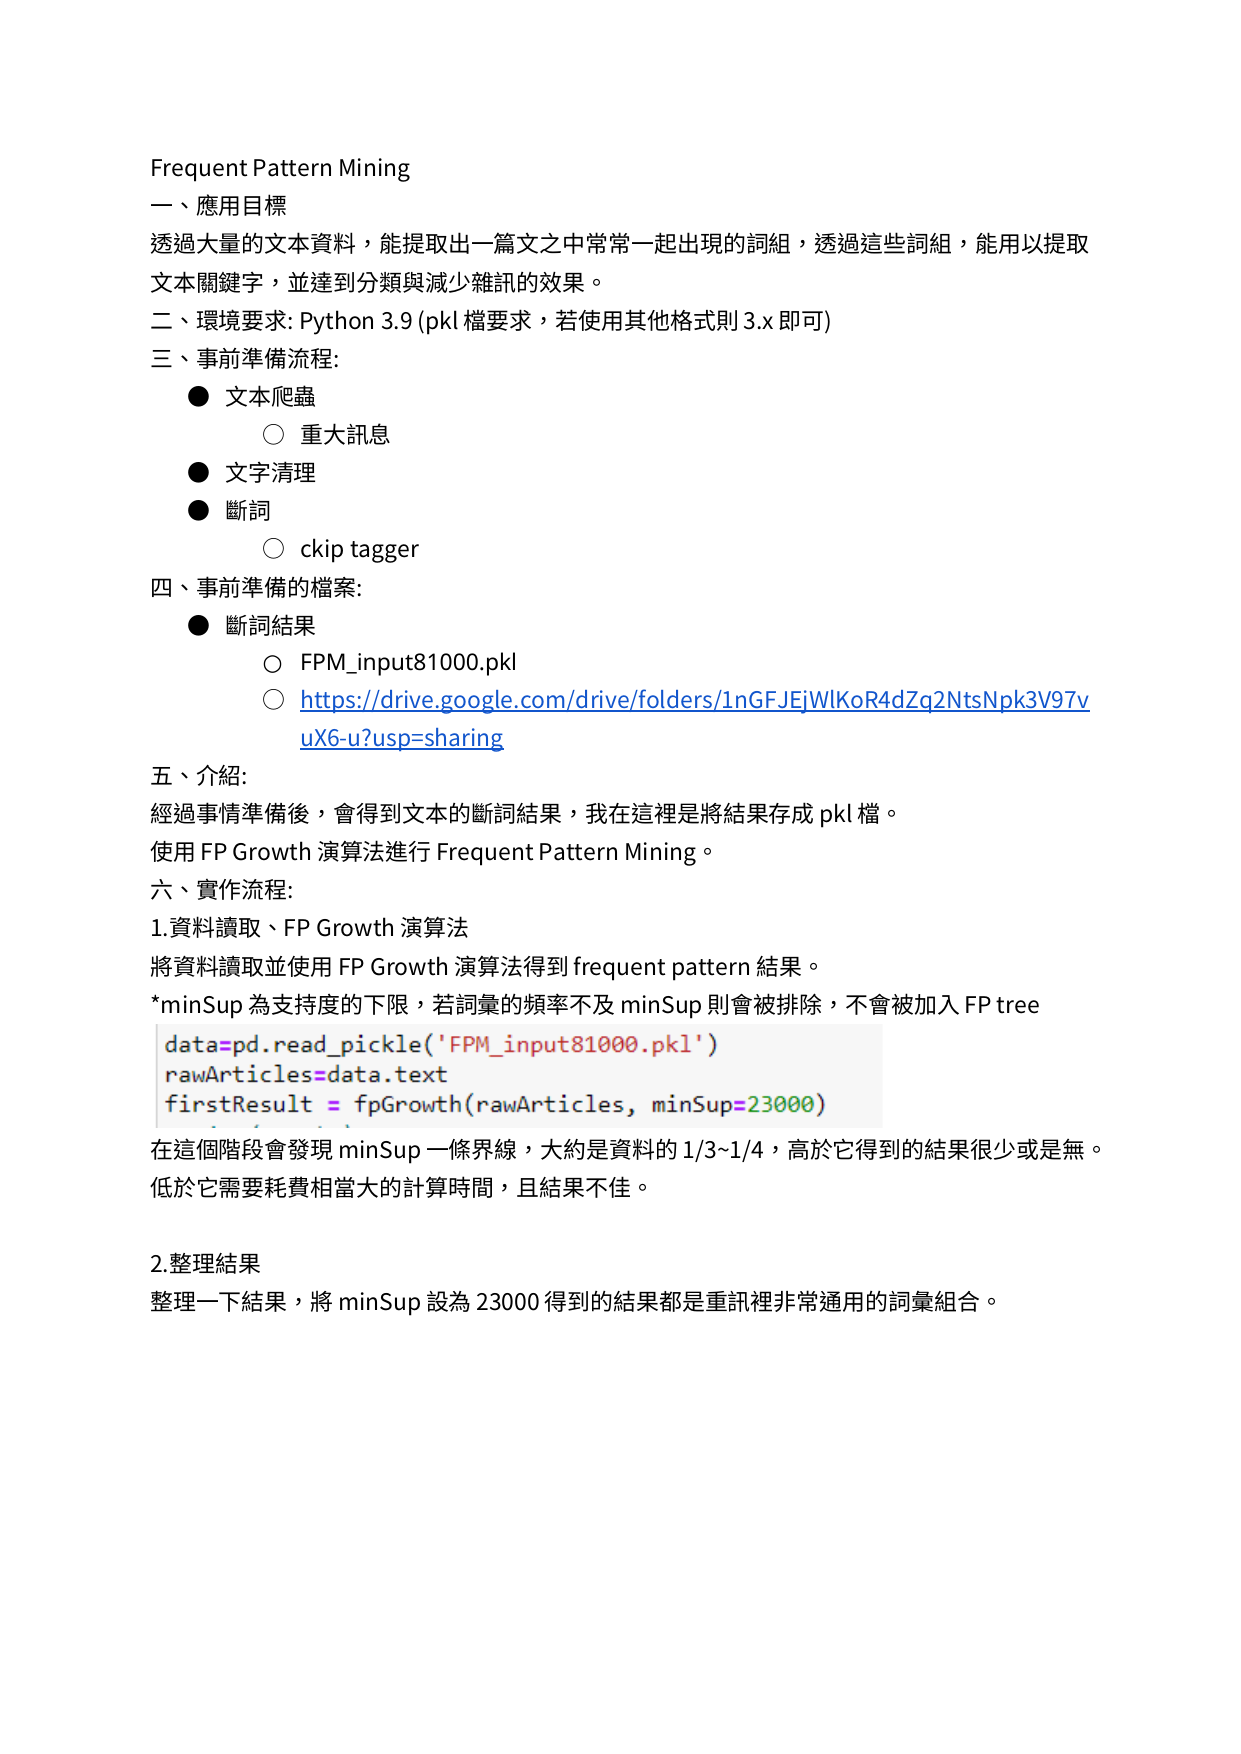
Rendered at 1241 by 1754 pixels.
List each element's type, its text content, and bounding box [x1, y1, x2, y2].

text 使用FP Growth演算法進行Frequent Pattern Mining。 [150, 834, 1090, 867]
text 六、實作流程: [150, 872, 1090, 905]
text 在這個階段會發現minSup一條界線，大約是資料的1/3~1/4，高於它得到的結果很少或是無。低於它需要耗費相當大的計算時間，且結果不佳。 [150, 1132, 1090, 1203]
text 2.整理結果 [150, 1246, 1090, 1279]
text 二、環境要求: Python 3.9 (pkl檔要求，若使用其他格式則3.x即可) [150, 302, 1090, 336]
text 一、應用目標 [150, 188, 1090, 221]
list 文字清理 [187, 455, 1090, 488]
list 斷詞結果 [187, 607, 1090, 641]
text 四、事前準備的檔案: [150, 569, 1090, 603]
text 整理一下結果，將minSup設為23000得到的結果都是重訊裡非常通用的詞彙組合。 [150, 1284, 1090, 1317]
text 1.資料讀取、FP Growth演算法 [150, 910, 1090, 943]
list https://drive.google.com/drive/folders/1nGFJEjWlKoR4dZq2NtsNpk3V97vuX6-u?usp=sharing [262, 682, 1090, 753]
picture [150, 1024, 883, 1128]
text 五、介紹: [150, 758, 1090, 791]
list FPM_input81000.pkl [262, 646, 1090, 677]
text 三、事前準備流程: [150, 341, 1090, 374]
text 將資料讀取並使用FP Growth演算法得到frequent pattern 結果。 [150, 948, 1090, 982]
list ckip tagger [262, 531, 1090, 564]
text Frequent Pattern Mining [150, 150, 1090, 183]
list 斷詞 [187, 493, 1090, 526]
text *minSup為支持度的下限，若詞彙的頻率不及minSup則會被排除，不會被加入FP tree [150, 987, 1090, 1020]
list 重大訊息 [262, 417, 1090, 450]
list 文本爬蟲 [187, 379, 1090, 412]
text 透過大量的文本資料，能提取出一篇文之中常常一起出現的詞組，透過這些詞組，能用以提取文本關鍵字，並達到分類與減少雜訊的效果。 [150, 226, 1090, 298]
text 經過事情準備後，會得到文本的斷詞結果，我在這裡是將結果存成pkl檔。 [150, 796, 1090, 829]
